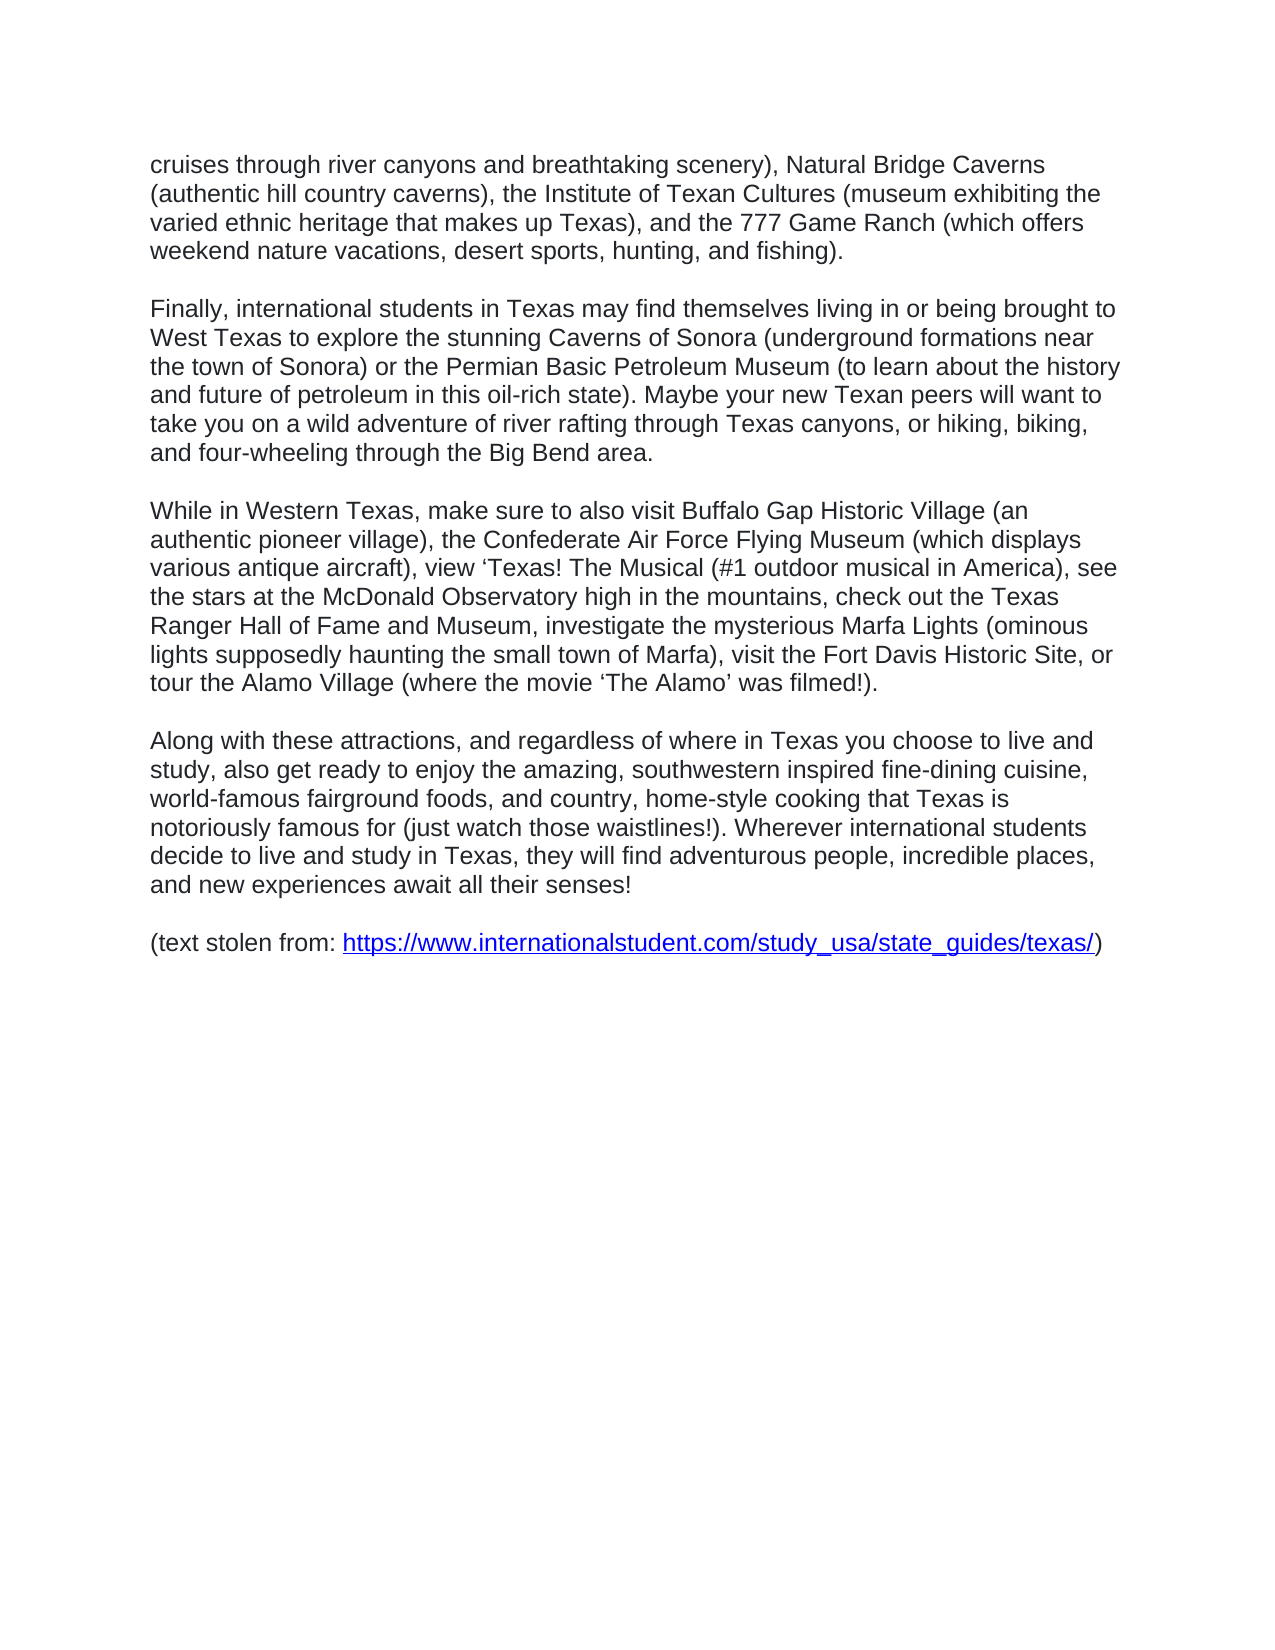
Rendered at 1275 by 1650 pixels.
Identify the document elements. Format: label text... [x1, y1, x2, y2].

text Along with these attractions, and regardless of where in Texas you choose to live and study, also get ready to enjoy the amazing, southwestern inspired fine-dining cuisine, world-famous fairground foods, and country, home-style cooking that Texas is notoriously famous for (just watch those waistlines!). Wherever international students decide to live and study in Texas, they will find adventurous people, incredible places, and new experiences await all their senses! [150, 726, 1125, 899]
text (text stolen from: https://www.internationalstudent.com/study_usa/state_guides/texas/) [150, 928, 1125, 957]
text Finally, international students in Texas may find themselves living in or being brought to West Texas to explore the stunning Caverns of Sonora (underground formations near the town of Sonora) or the Permian Basic Petroleum Museum (to learn about the history and future of petroleum in this oil-rich state). Maybe your new Texan peers will want to take you on a wild adventure of river rafting through Texas canyons, or hiking, biking, and four-wheeling through the Big Bend area. [150, 294, 1125, 467]
text While in Western Texas, make sure to also visit Buffalo Gap Historic Village (an authentic pioneer village), the Confederate Air Force Flying Museum (which displays various antique aircraft), view ‘Texas! The Musical (#1 outdoor musical in America), see the stars at the McDonald Observatory high in the mountains, check out the Texas Ranger Hall of Fame and Museum, investigate the mysterious Marfa Lights (ominous lights supposedly haunting the small town of Marfa), visit the Fort Davis Historic Site, or tour the Alamo Village (where the movie ‘The Alamo’ was filmed!). [150, 496, 1125, 697]
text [150, 150, 1125, 265]
